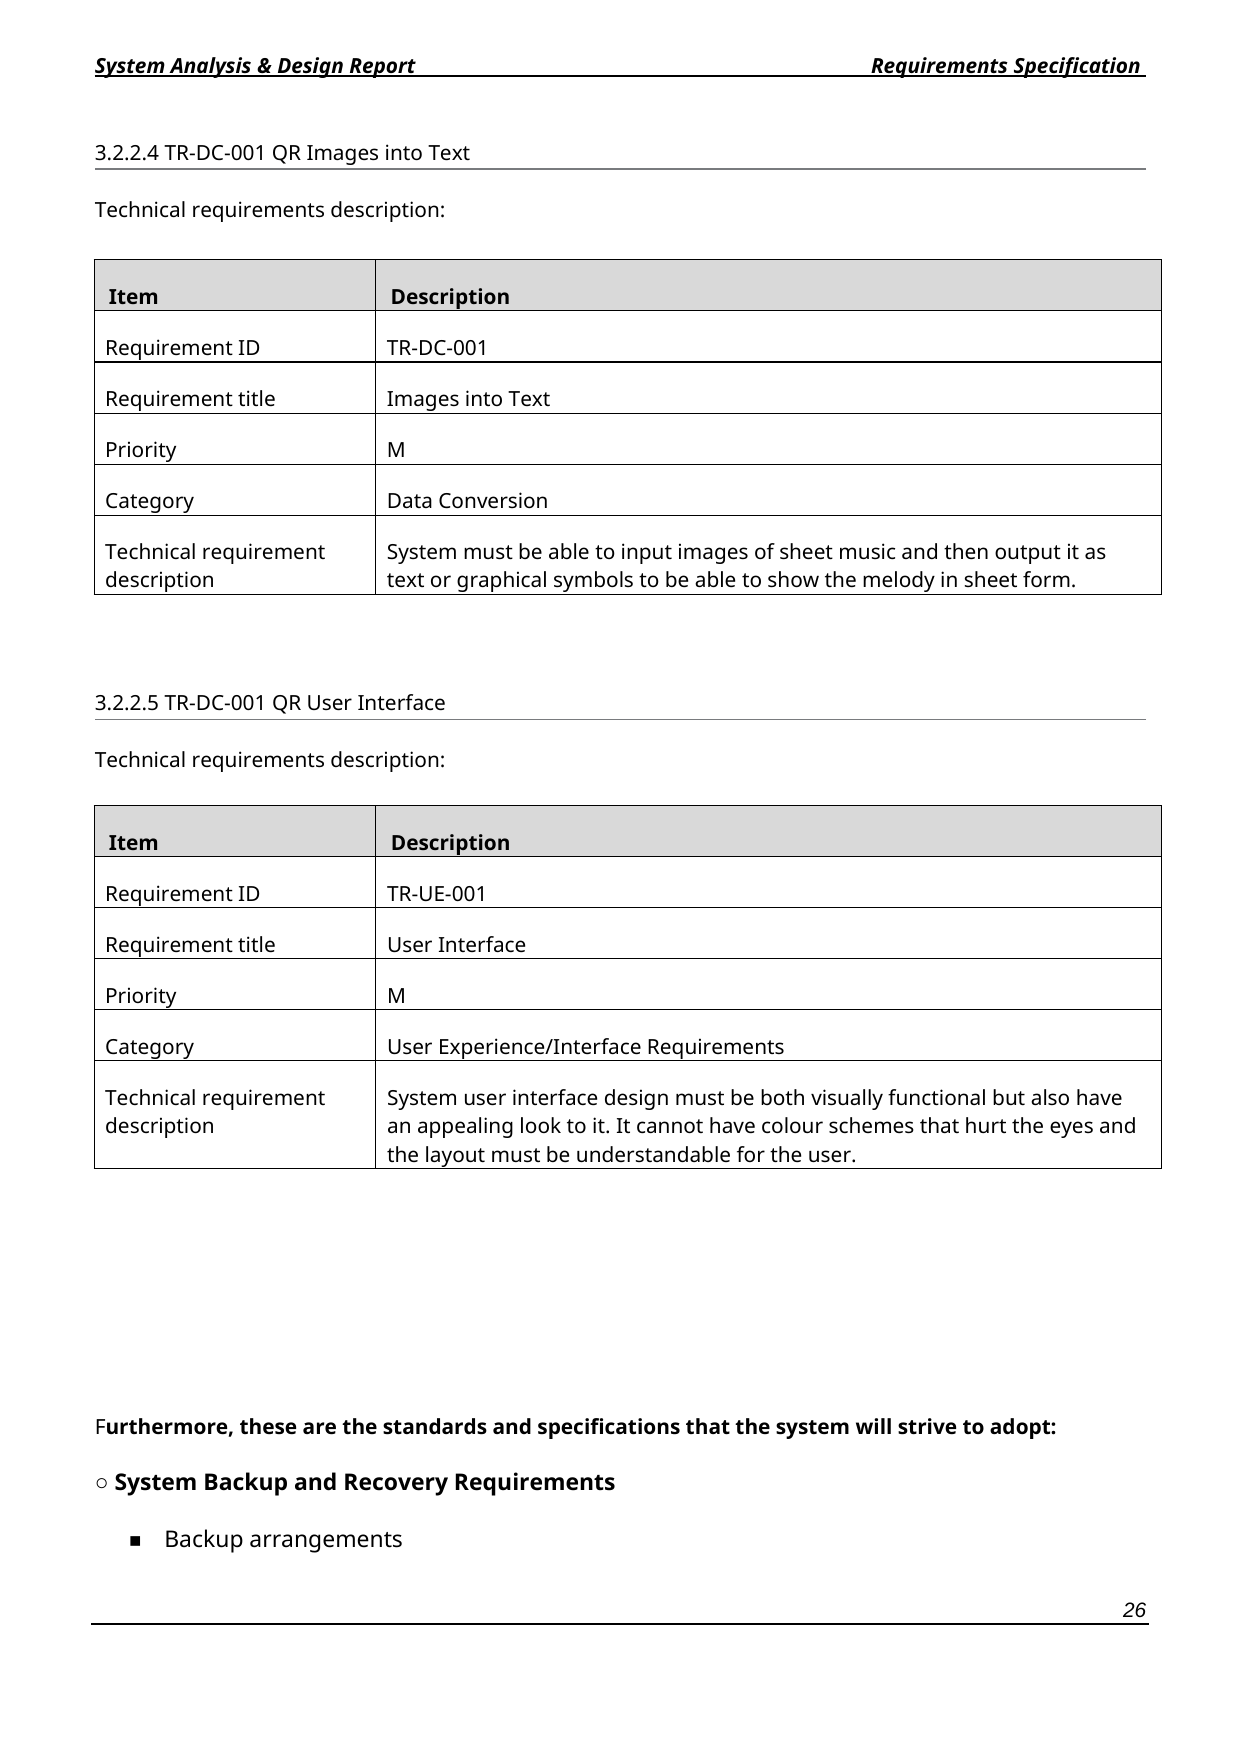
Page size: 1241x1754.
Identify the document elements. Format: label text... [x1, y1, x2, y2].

table_cell M [376, 414, 1161, 463]
table_header Description [376, 806, 1161, 856]
subtitle 3.2.2.4 TR-DC-001 QR Images into Text [94, 138, 1146, 170]
text Furthermore, these are the standards and specifications that the system will strive to adopt: [94, 1412, 1146, 1441]
table_header Item [95, 806, 375, 856]
table_cell Priority [95, 414, 375, 463]
table_cell Requirement ID [95, 857, 375, 907]
table_header Description [376, 260, 1161, 310]
table_cell Images into Text [376, 363, 1161, 412]
table_cell Priority [95, 959, 375, 1009]
table_cell User Experience/Interface Requirements [376, 1010, 1161, 1060]
table_cell Category [95, 465, 375, 514]
table_cell Requirement title [95, 908, 375, 958]
table_cell User Interface [376, 908, 1161, 958]
table_cell Requirement title [95, 363, 375, 412]
table_cell M [376, 959, 1161, 1009]
table_header Item [95, 260, 375, 310]
table_cell Data Conversion [376, 465, 1161, 514]
list Backup arrangements [129, 1522, 1146, 1554]
table_cell System user interface design must be both visually functional but also have an appealing look to it. It cannot have colour schemes that hurt the eyes and the layout must be understandable for the user. [376, 1061, 1161, 1168]
text Technical requirements description: [94, 745, 1146, 773]
text ○ System Backup and Recovery Requirements [94, 1466, 1146, 1497]
table_cell Technical requirement description [95, 516, 375, 594]
table_cell Category [95, 1010, 375, 1060]
subtitle 3.2.2.5 TR-DC-001 QR User Interface [94, 688, 1146, 720]
table_cell TR-UE-001 [376, 857, 1161, 907]
table_cell Requirement ID [95, 311, 375, 361]
table_cell TR-DC-001 [376, 311, 1161, 361]
table_cell System must be able to input images of sheet music and then output it as text or graphical symbols to be able to show the melody in sheet form. [376, 516, 1161, 594]
text Technical requirements description: [94, 195, 1146, 223]
table_cell Technical requirement description [95, 1061, 375, 1168]
